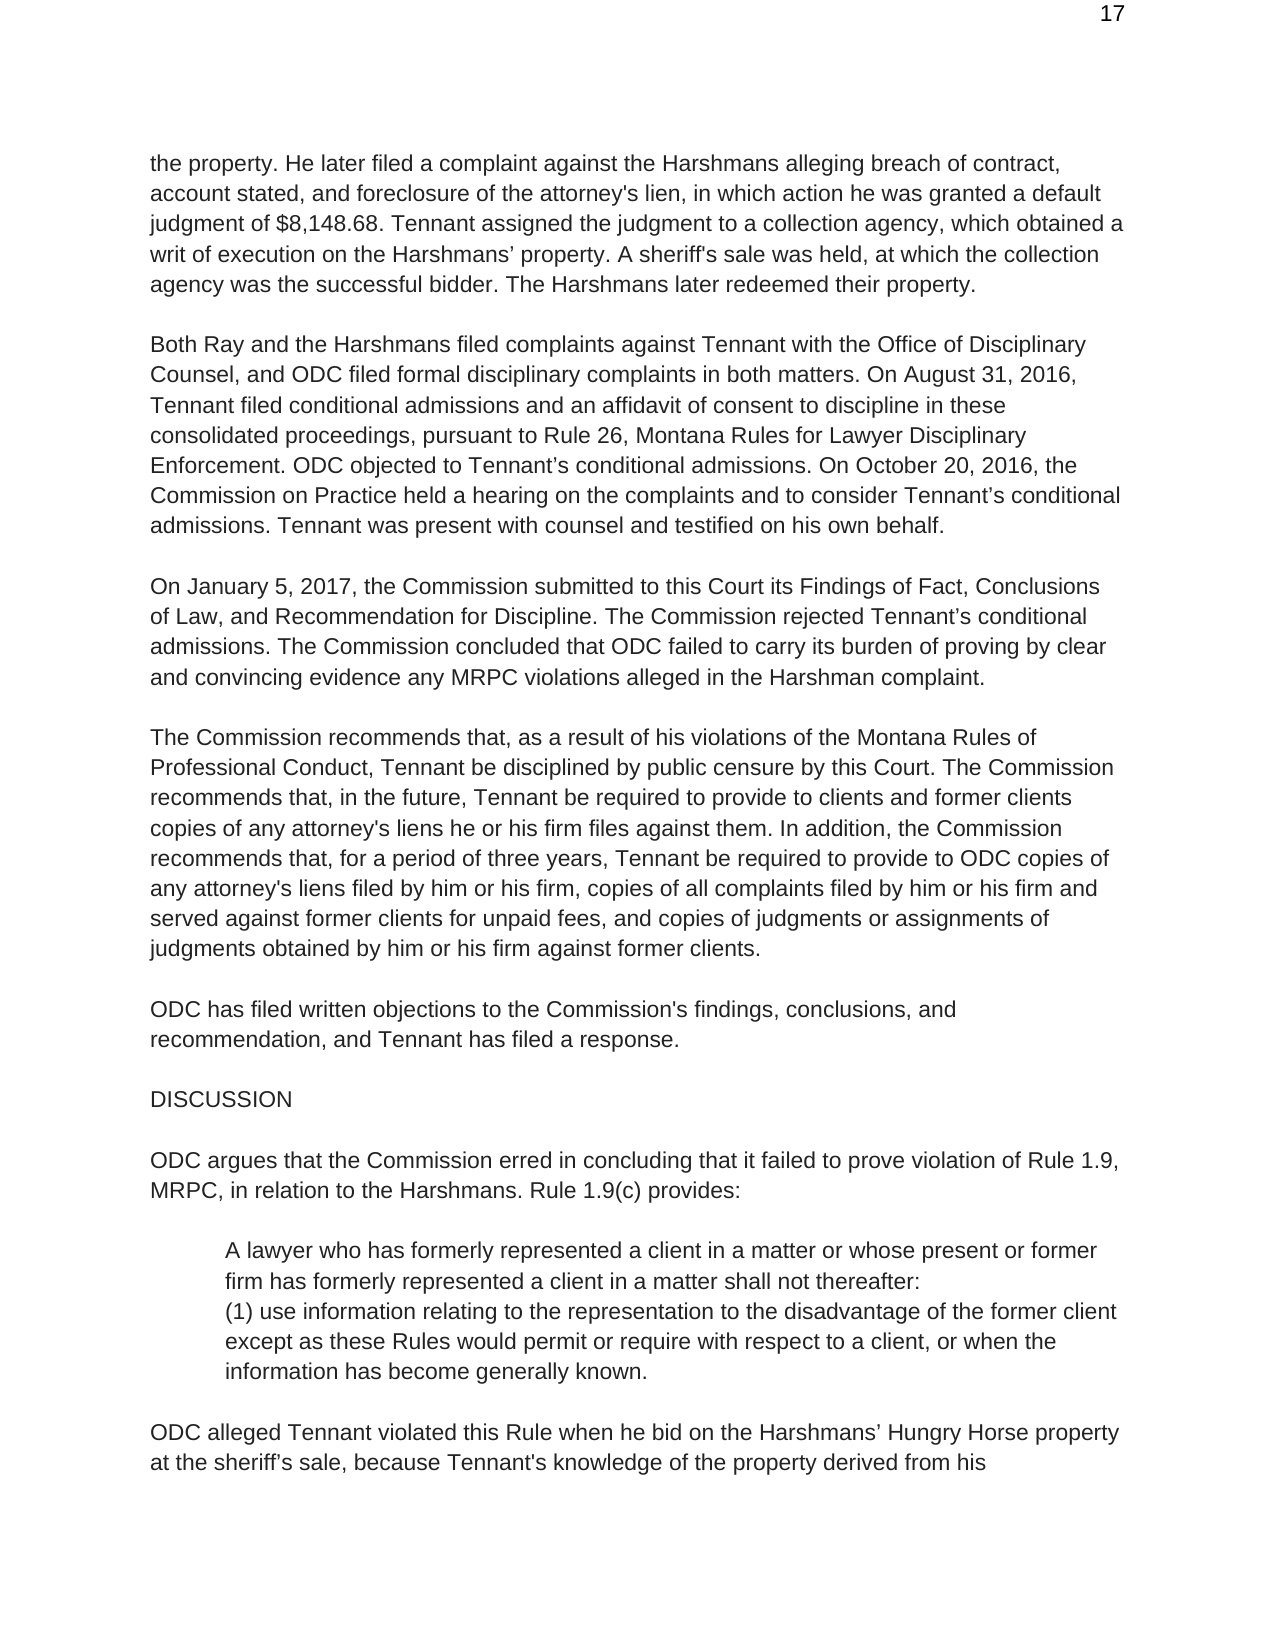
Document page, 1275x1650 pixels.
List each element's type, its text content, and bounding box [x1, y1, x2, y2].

text Both Ray and the Harshmans filed complaints against Tennant with the Office of Disciplinary Counsel, and ODC filed formal disciplinary complaints in both matters. On August 31, 2016, Tennant filed conditional admissions and an affidavit of consent to discipline in these consolidated proceedings, pursuant to Rule 26, Montana Rules for Lawyer Disciplinary Enforcement. ODC objected to Tennant’s conditional admissions. On October 20, 2016, the Commission on Practice held a hearing on the complaints and to consider Tennant’s conditional admissions. Tennant was present with counsel and testified on his own behalf. [150, 331, 1125, 539]
text ODC has filed written objections to the Commission's findings, conclusions, and recommendation, and Tennant has filed a response. [150, 996, 1125, 1052]
text (1) use information relating to the representation to the disadvantage of the former client except as these Rules would permit or require with respect to a client, or when the information has become generally known. [225, 1298, 1125, 1385]
text On January 5, 2017, the Commission submitted to this Court its Findings of Fact, Conclusions of Law, and Recommendation for Discipline. The Commission rejected Tennant’s conditional admissions. The Commission concluded that ODC failed to carry its burden of proving by clear and convincing evidence any MRPC violations alleged in the Harshman complaint. [150, 573, 1125, 690]
text The Commission recommends that, as a result of his violations of the Montana Rules of Professional Conduct, Tennant be disciplined by public censure by this Court. The Commission recommends that, in the future, Tennant be required to provide to clients and former clients copies of any attorney's liens he or his firm files against them. In addition, the Commission recommends that, for a period of three years, Tennant be required to provide to ODC copies of any attorney's liens filed by him or his firm, copies of all complaints filed by him or his firm and served against former clients for unpaid fees, and copies of judgments or assignments of judgments obtained by him or his firm against former clients. [150, 724, 1125, 962]
text DISCUSSION [150, 1086, 1125, 1113]
text ODC argues that the Commission erred in concluding that it failed to prove violation of Rule 1.9, MRPC, in relation to the Harshmans. Rule 1.9(c) provides: [150, 1147, 1125, 1203]
text A lawyer who has formerly represented a client in a matter or whose present or former firm has formerly represented a client in a matter shall not thereafter: [225, 1237, 1125, 1294]
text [150, 150, 1125, 297]
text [150, 1419, 1125, 1475]
